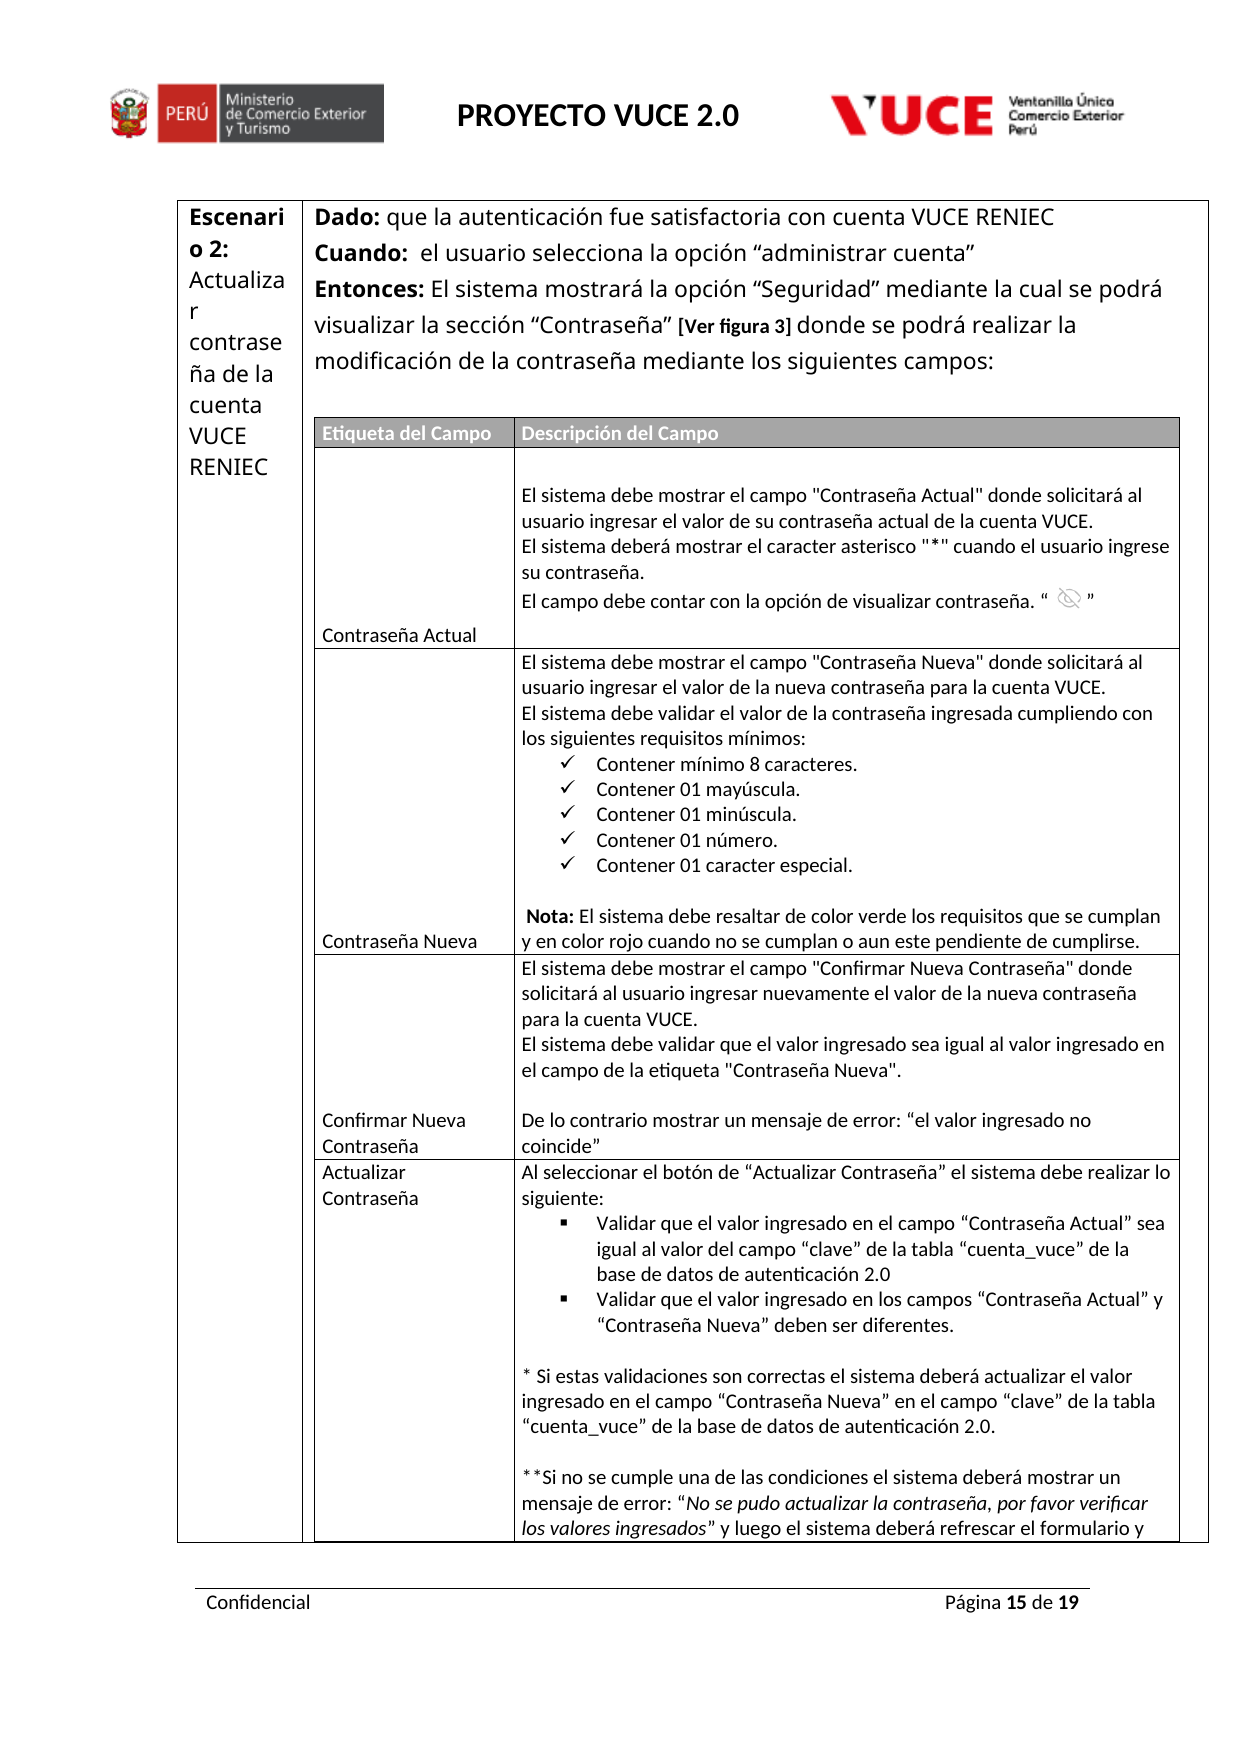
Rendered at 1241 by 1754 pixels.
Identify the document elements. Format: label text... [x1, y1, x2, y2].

picture [823, 83, 1136, 147]
picture [99, 82, 384, 145]
table_cell Escenario 2: Actualizar contraseña de la cuenta VUCE RENIEC [178, 201, 302, 1542]
picture [1053, 584, 1086, 609]
